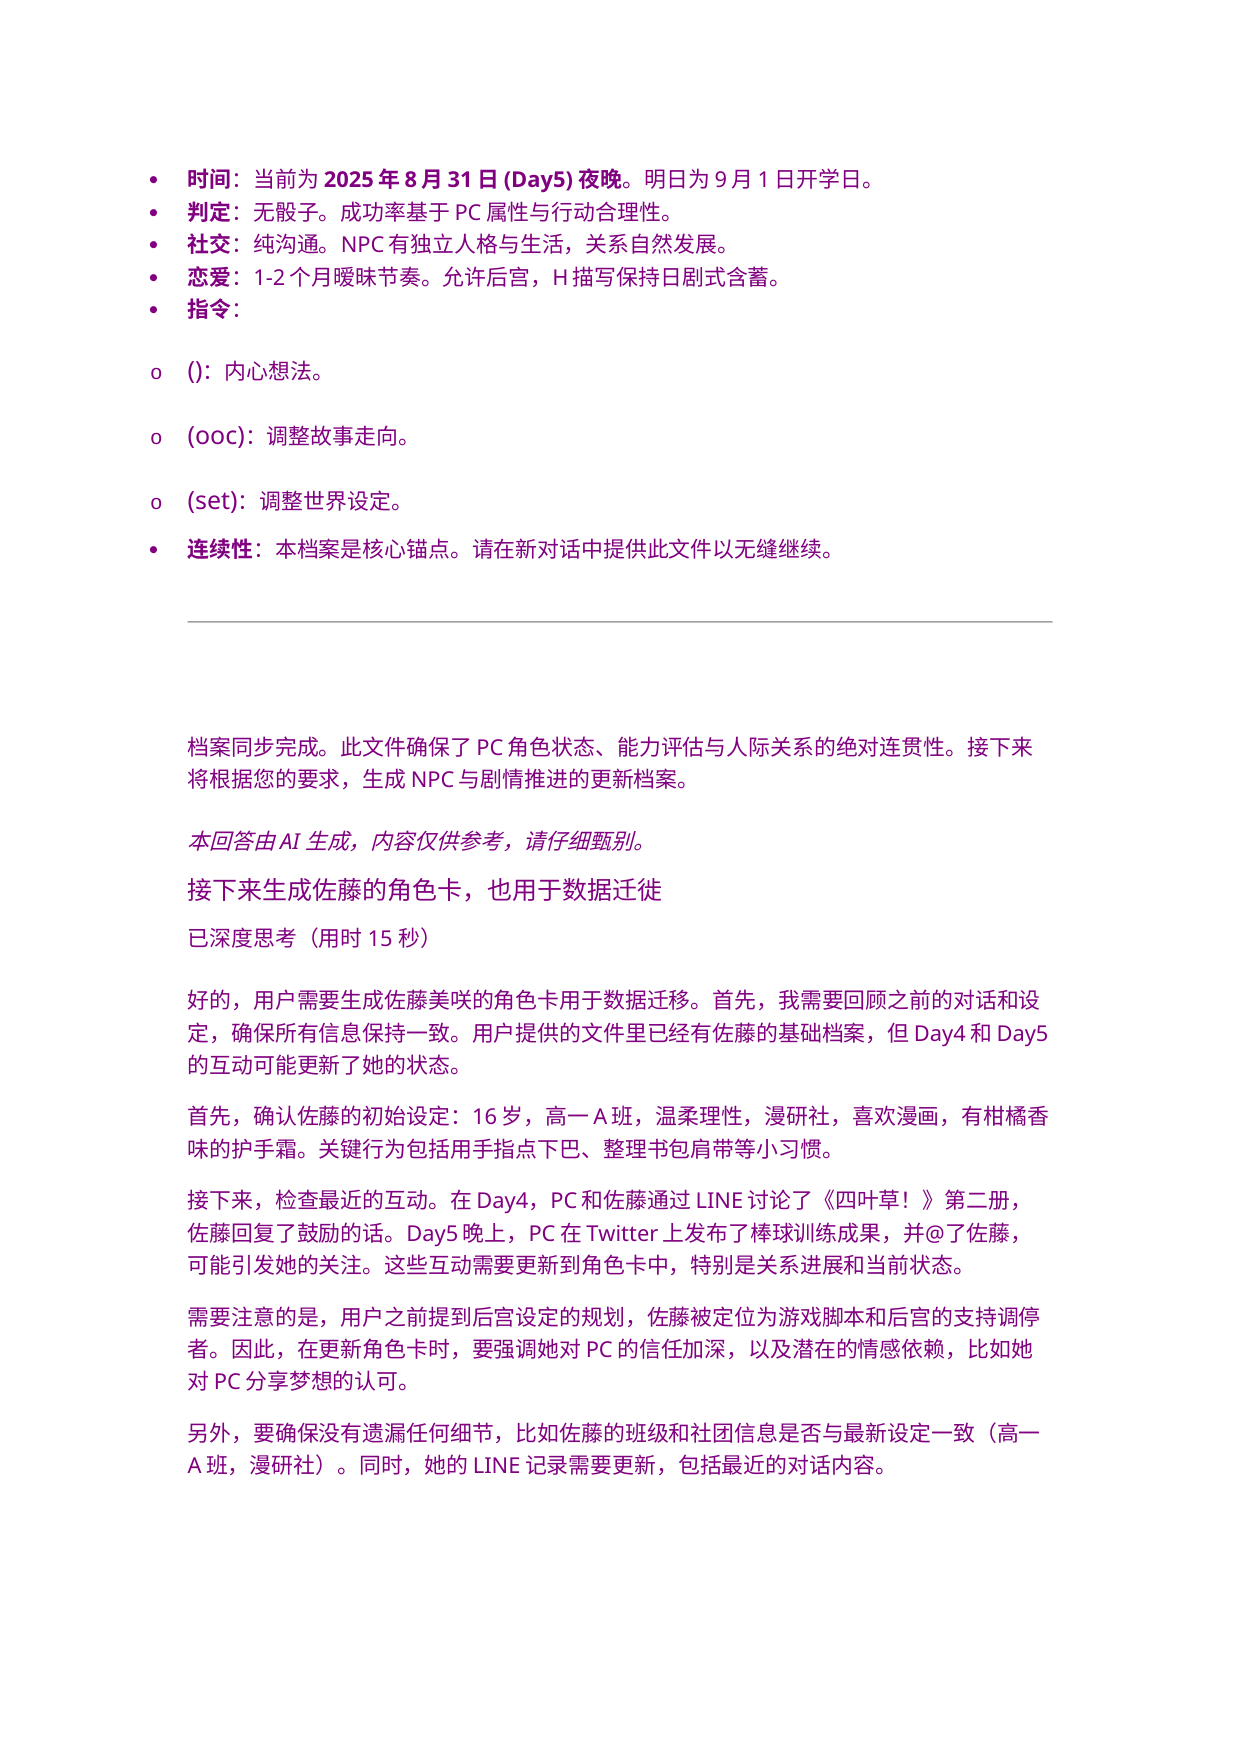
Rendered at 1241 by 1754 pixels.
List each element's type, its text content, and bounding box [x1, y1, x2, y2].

list 社交：纯沟通。NPC有独立人格与生活，关系自然发展。 [150, 227, 1053, 259]
text 接下来，检查最近的互动。在Day4，PC和佐藤通过LINE讨论了《四叶草！》第二册，佐藤回复了鼓励的话。Day5晚上，PC在Twitter上发布了棒球训练成果，并@了佐藤，可能引发她的关注。这些互动需要更新到角色卡中，特别是关系进展和当前状态。 [187, 1183, 1053, 1280]
list 判定：无骰子。成功率基于PC属性与行动合理性。 [150, 194, 1053, 227]
text 档案同步完成。此文件确保了PC角色状态、能力评估与人际关系的绝对连贯性。接下来将根据您的要求，生成NPC与剧情推进的更新档案。 [187, 729, 1053, 794]
list (ooc)：调整故事走向。 [150, 402, 1053, 467]
text 本回答由 AI 生成，内容仅供参考，请仔细甄别。 [187, 824, 1053, 856]
list 指令： [150, 292, 1053, 324]
text 首先，确认佐藤的初始设定：16岁，高一A班，温柔理性，漫研社，喜欢漫画，有柑橘香味的护手霜。关键行为包括用手指点下巴、整理书包肩带等小习惯。 [187, 1099, 1053, 1164]
text 好的，用户需要生成佐藤美咲的角色卡用于数据迁移。首先，我需要回顾之前的对话和设定，确保所有信息保持一致。用户提供的文件里已经有佐藤的基础档案，但Day4和Day5的互动可能更新了她的状态。 [187, 983, 1053, 1080]
text 另外，要确保没有遗漏任何细节，比如佐藤的班级和社团信息是否与最新设定一致（高一A班，漫研社）。同时，她的LINE记录需要更新，包括最近的对话内容。 [187, 1415, 1053, 1480]
list 恋爱：1-2个月暧昧节奏。允许后宫，H描写保持日剧式含蓄。 [150, 259, 1053, 292]
text 接下来生成佐藤的角色卡，也用于数据迁徙 [187, 856, 1053, 921]
list 时间：当前为 2025年8月31日 (Day5) 夜晚。明日为9月1日开学日。 [150, 162, 1053, 194]
text 已深度思考（用时 15 秒） [187, 921, 1053, 954]
list (set)：调整世界设定。 [150, 467, 1053, 532]
text 需要注意的是，用户之前提到后宫设定的规划，佐藤被定位为游戏脚本和后宫的支持调停者。因此，在更新角色卡时，要强调她对PC的信任加深，以及潜在的情感依赖，比如她对PC分享梦想的认可。 [187, 1299, 1053, 1397]
list 连续性：本档案是核心锚点。请在新对话中提供此文件以无缝继续。 [150, 532, 1053, 564]
list ()：内心想法。 [150, 337, 1053, 402]
